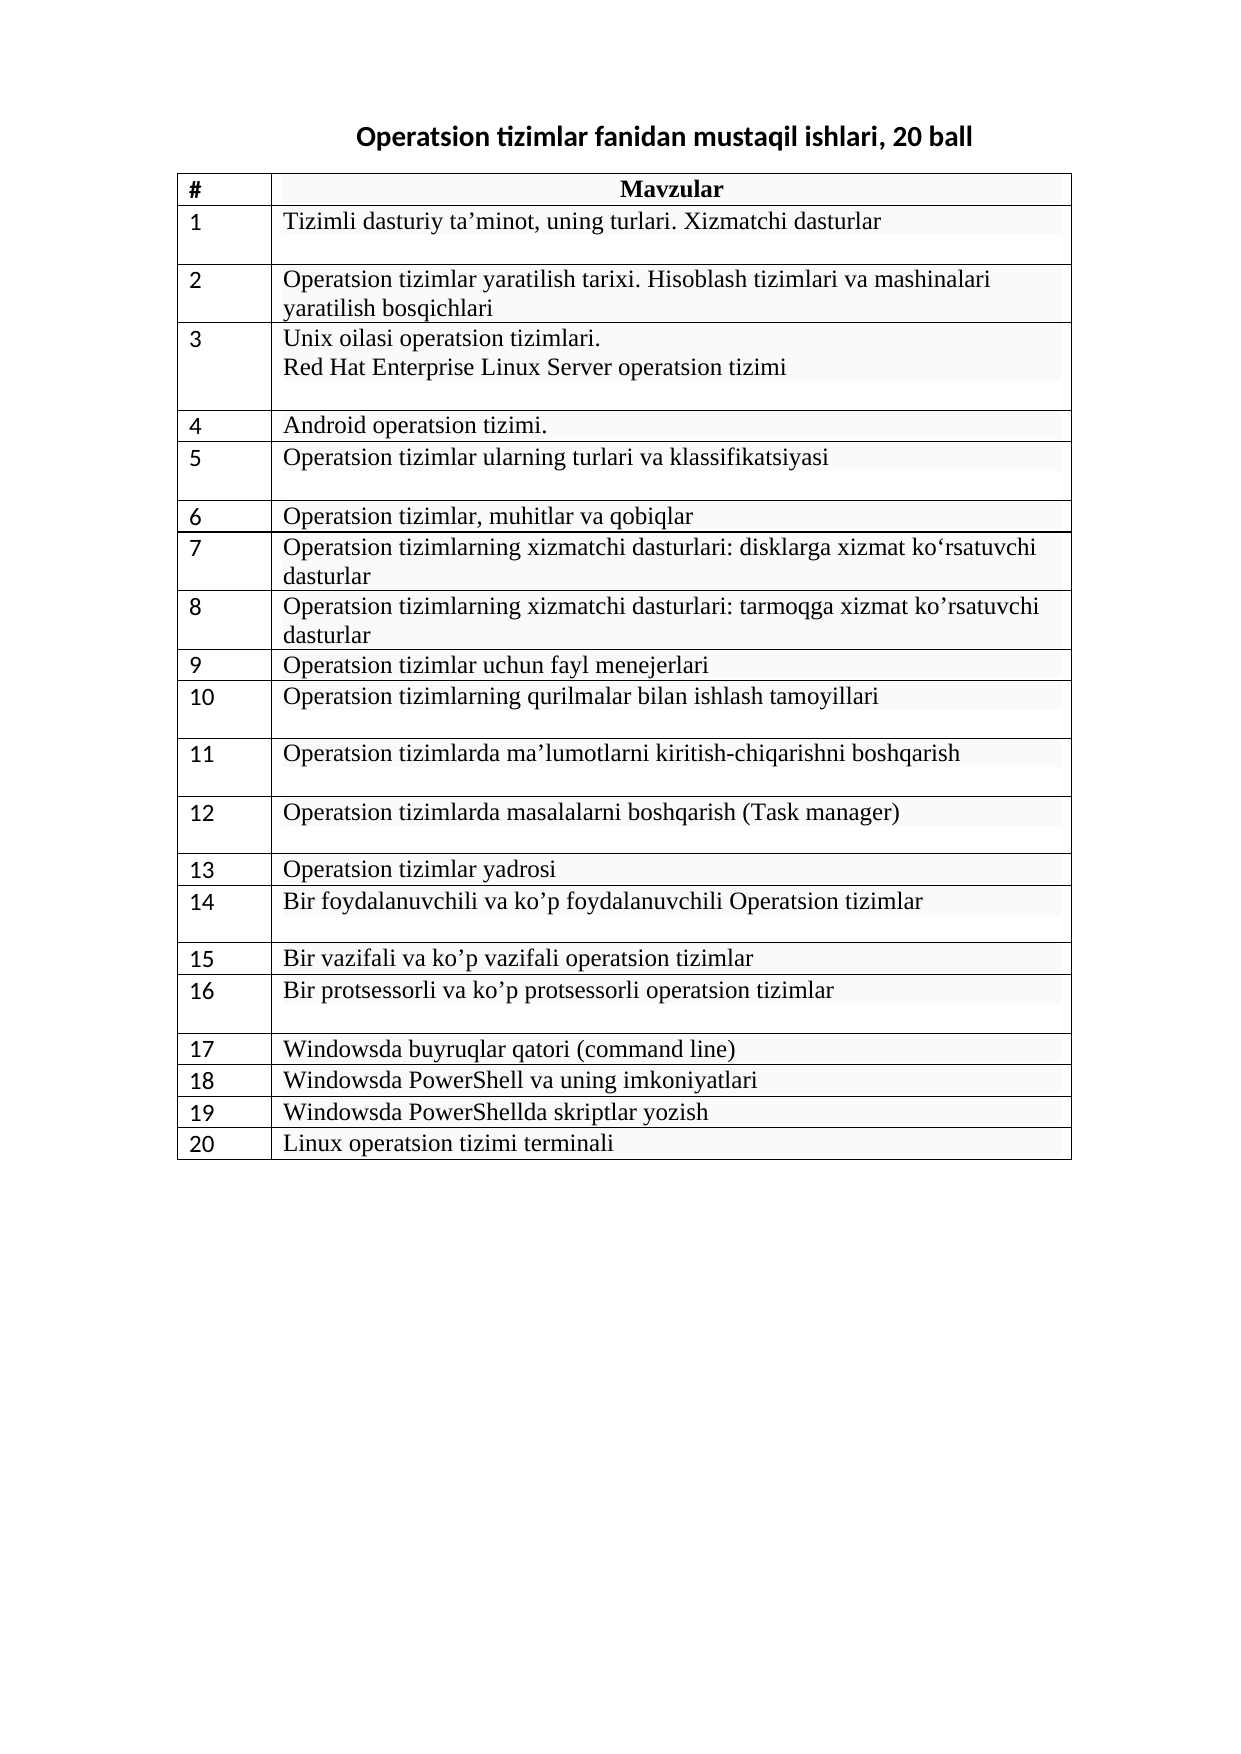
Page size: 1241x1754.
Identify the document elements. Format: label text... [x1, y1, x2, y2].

table_cell 10 [178, 681, 271, 737]
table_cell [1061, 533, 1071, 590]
table_cell Operatsion tizimlar yadrosi [272, 854, 1071, 885]
table_cell Linux operatsion tizimi terminali [272, 1128, 1071, 1159]
table_cell Bir protsessorli va ko’p protsessorli operatsion tizimlar [272, 975, 1071, 1033]
table_cell 3 [178, 323, 271, 409]
table_cell 1 [178, 206, 271, 263]
table_cell Operatsion tizimlar ularning turlari va klassifikatsiyasi [272, 442, 1071, 500]
table_cell Bir vazifali va ko’p vazifali operatsion tizimlar [272, 943, 1071, 974]
table_cell 19 [178, 1097, 271, 1127]
table_cell 11 [178, 739, 271, 796]
table_header # [178, 174, 271, 205]
table_cell Unix oilasi operatsion tizimlari. Red Hat Enterprise Linux Server operatsion tizimi [272, 323, 1071, 409]
table_cell Operatsion tizimlarda masalalarni boshqarish (Task manager) [272, 797, 1071, 853]
table_cell 9 [178, 650, 271, 680]
text Operatsion tizimlar fanidan mustaqil ishlari, 20 ball [177, 118, 1152, 154]
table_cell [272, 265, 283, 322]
table_cell 2 [178, 265, 271, 322]
table_cell Windowsda buyruqlar qatori (command line) [272, 1034, 1071, 1064]
table_cell 14 [178, 886, 271, 942]
table_cell 5 [178, 442, 271, 500]
table_cell Operatsion tizimlarning qurilmalar bilan ishlash tamoyillari [272, 681, 1071, 737]
table_cell 6 [178, 501, 271, 531]
table_header Mavzular [272, 174, 1071, 205]
table_cell 16 [178, 975, 271, 1033]
table_cell 18 [178, 1065, 271, 1096]
table_cell Android operatsion tizimi. [272, 411, 1071, 441]
table_cell Bir foydalanuvchili va ko’p foydalanuvchili Operatsion tizimlar [272, 886, 1071, 942]
table_cell 7 [178, 533, 271, 590]
table_cell 4 [178, 411, 271, 441]
table_cell 17 [178, 1034, 271, 1064]
table_cell 8 [178, 591, 271, 649]
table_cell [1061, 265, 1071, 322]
table_cell Operatsion tizimlarda ma’lumotlarni kiritish-chiqarishni boshqarish [272, 739, 1071, 796]
table_cell 20 [178, 1128, 271, 1159]
table_cell 15 [178, 943, 271, 974]
table_cell Operatsion tizimlar uchun fayl menejerlari [272, 650, 1071, 680]
table_cell Tizimli dasturiy taʼminot, uning turlari. Xizmatchi dasturlar [272, 206, 1071, 263]
table_cell Windowsda PowerShell va uning imkoniyatlari [272, 1065, 1071, 1096]
table_cell Operatsion tizimlar, muhitlar va qobiqlar [272, 501, 1071, 531]
table_cell Operatsion tizimlarning xizmatchi dasturlari: tarmoqga xizmat ko’rsatuvchi dasturlar [272, 591, 1071, 649]
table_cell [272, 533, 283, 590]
table_cell 13 [178, 854, 271, 885]
table_cell 12 [178, 797, 271, 853]
table_cell Windowsda PowerShellda skriptlar yozish [272, 1097, 1071, 1127]
